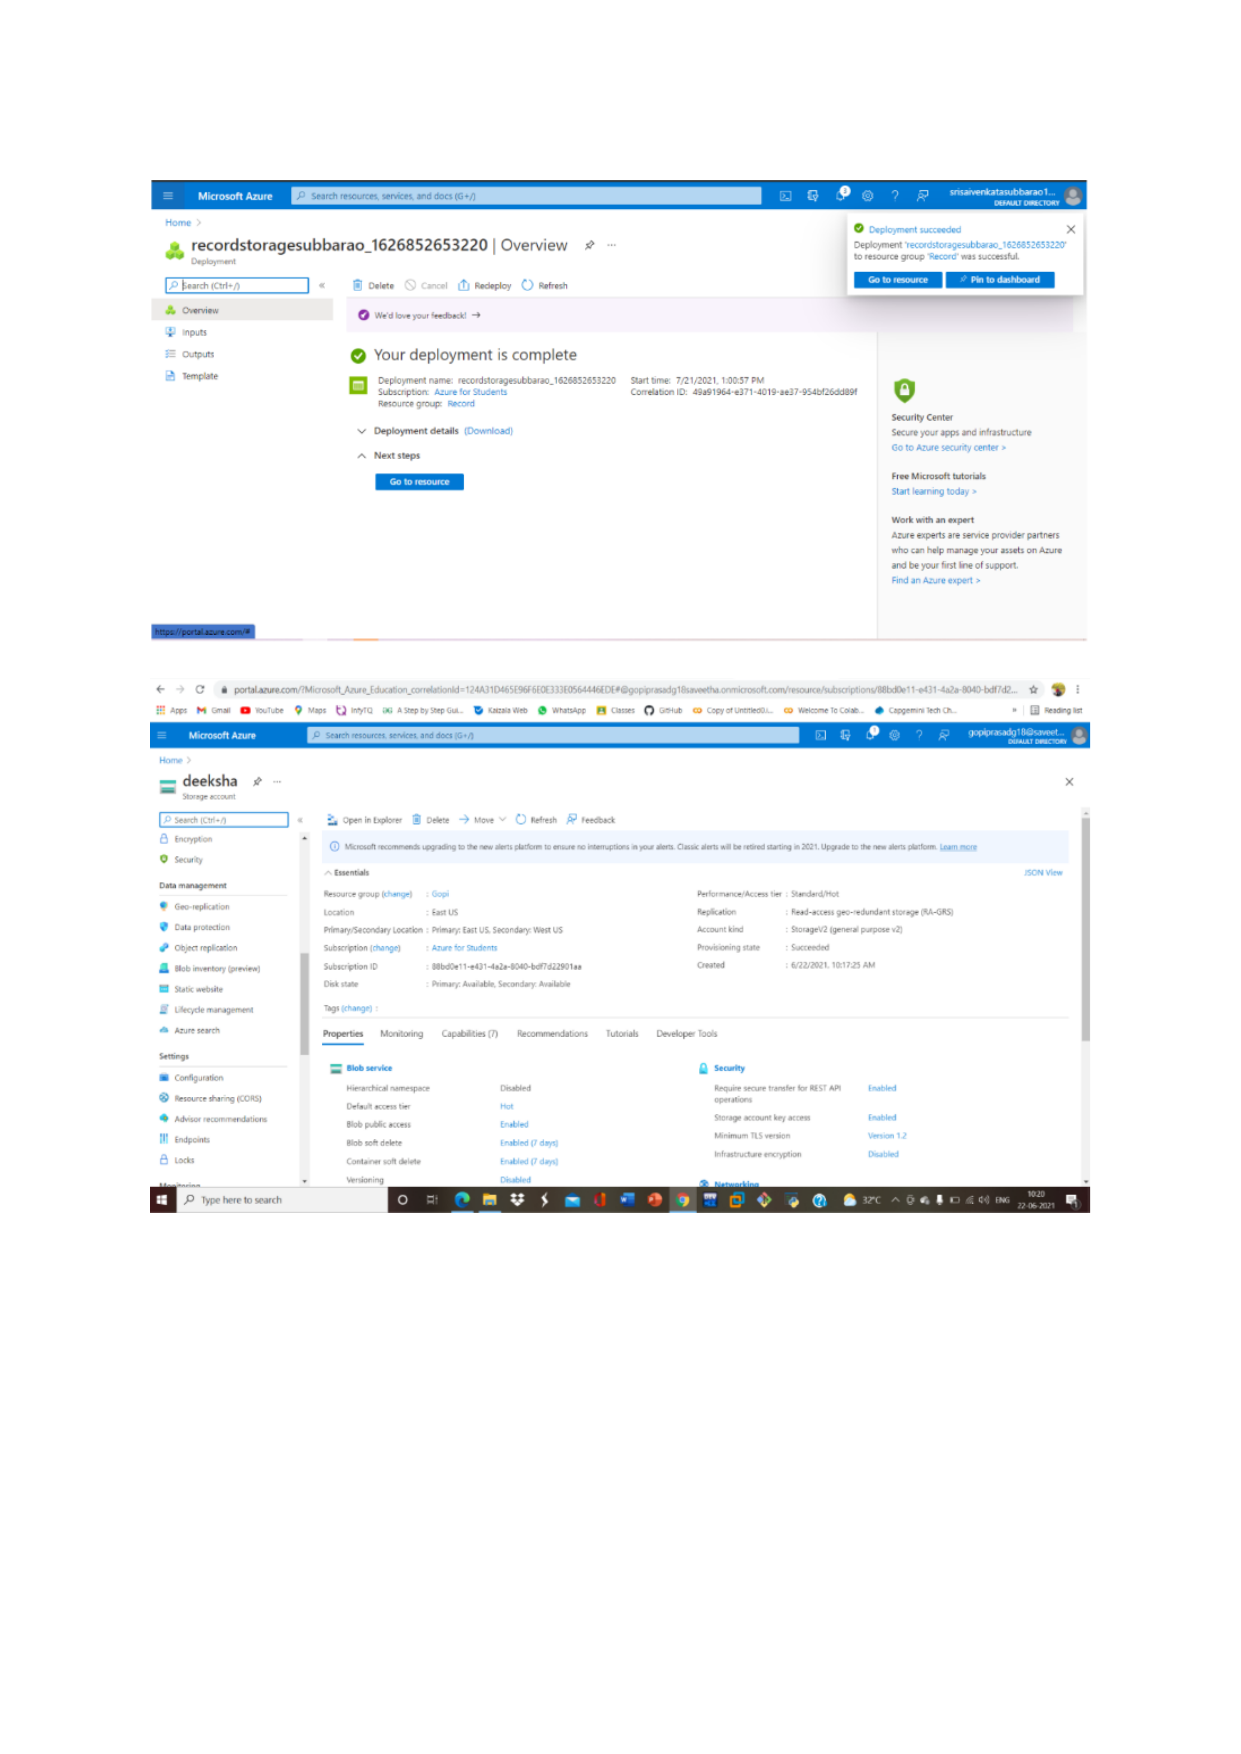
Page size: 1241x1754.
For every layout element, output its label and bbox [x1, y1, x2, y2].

picture [150, 678, 1091, 1213]
picture [150, 180, 1091, 645]
